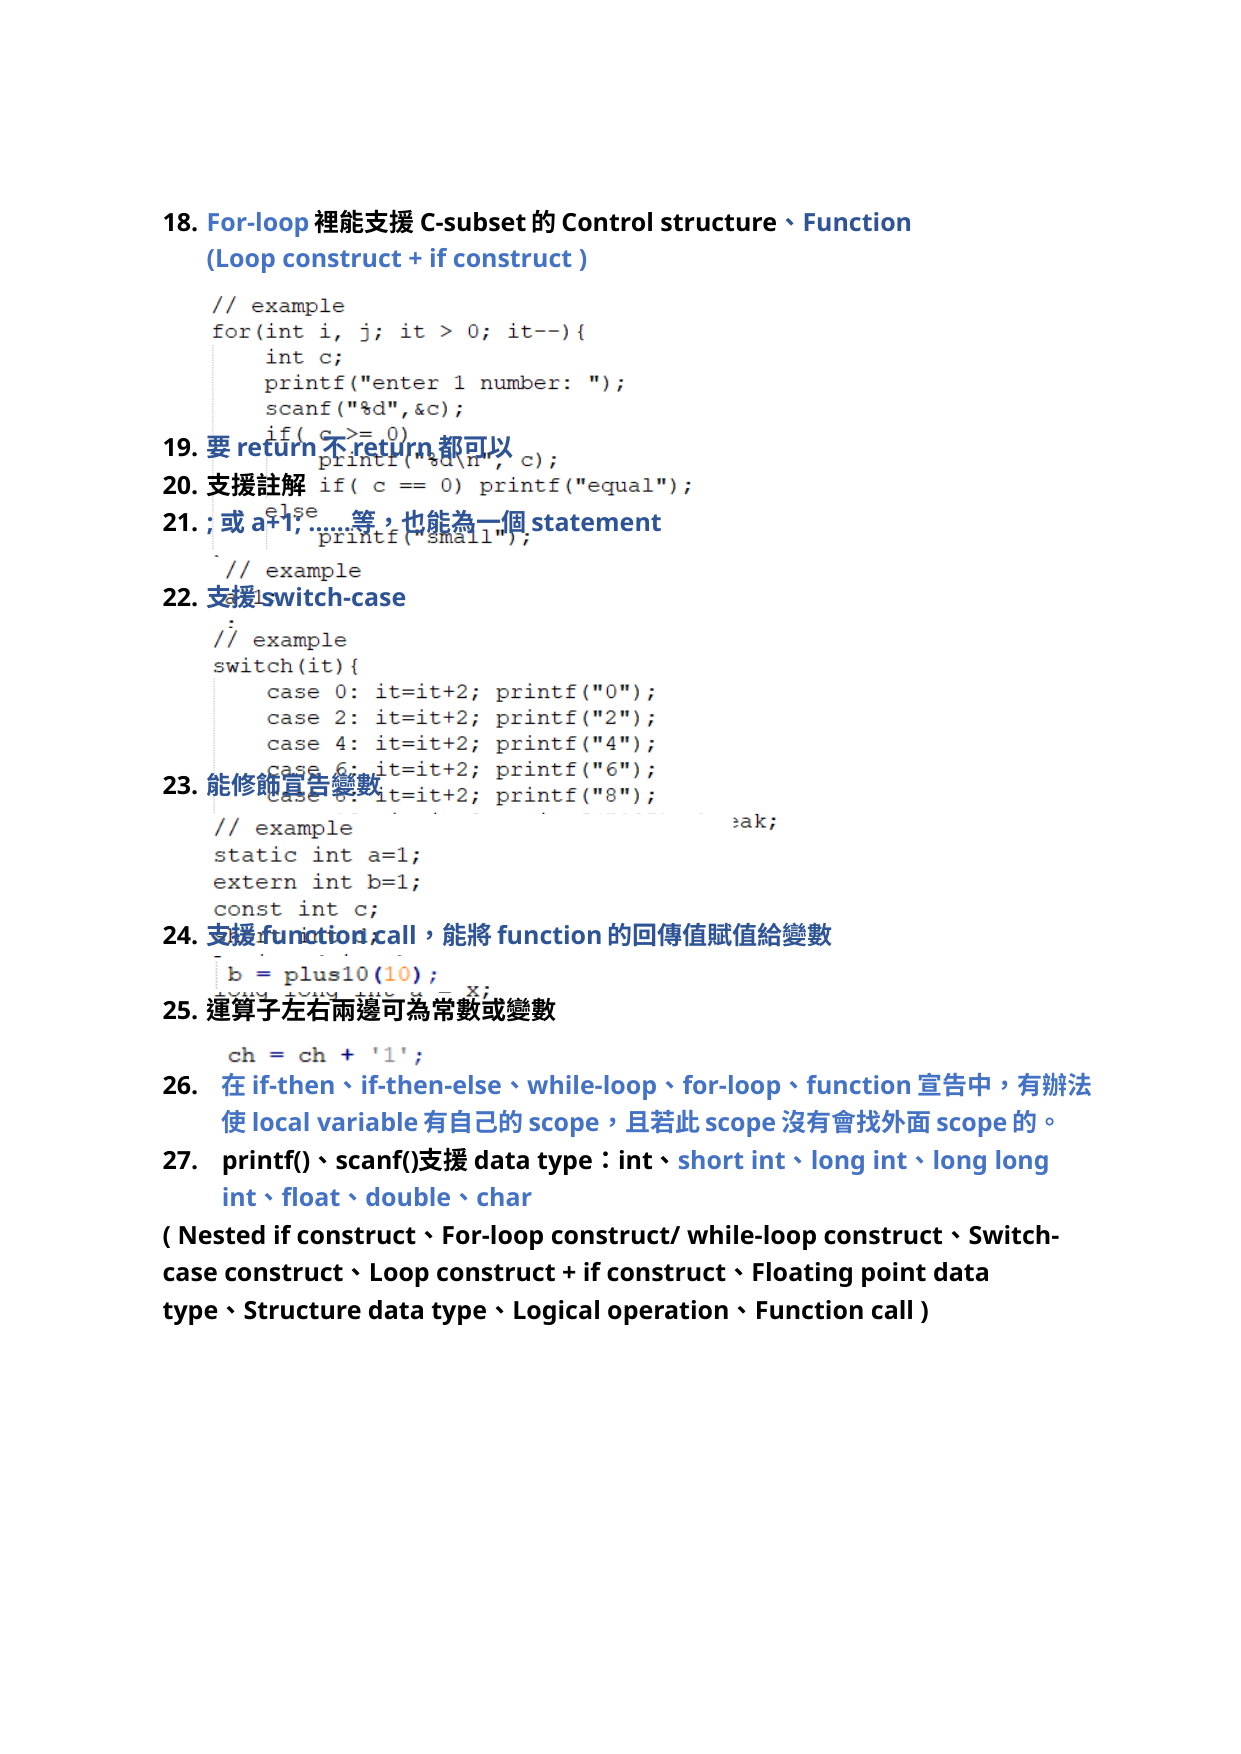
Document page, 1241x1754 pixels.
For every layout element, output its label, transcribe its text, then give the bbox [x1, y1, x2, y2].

list 支援switch-case [162, 577, 1107, 614]
picture [206, 539, 865, 577]
list 在if-then、if-then-else、while-loop、for-loop、function宣告中，有辦法使local variable有自己的scope，且若此scope沒有會找外面scope的。 [162, 1064, 1107, 1139]
text ( Nested if construct、For-loop construct/ while-loop construct、Switch-case construct、Loop construct + if construct、Floating point data type、Structure data type、Logical operation、Function call ) [162, 1214, 1107, 1327]
list 要return不return都可以 [162, 427, 1107, 464]
picture [203, 952, 734, 989]
picture [205, 614, 918, 764]
list printf()、scanf()支援data type：int、short int、long int、long long int、float、double、char [162, 1139, 1107, 1214]
list 支援註解 [162, 464, 1107, 502]
picture [212, 1042, 455, 1064]
picture [206, 289, 865, 427]
list 支援function call，能將function的回傳值賦值給變數 [162, 914, 1107, 952]
list ; 或 a+1; ……等，也能為一個statement [162, 502, 1107, 539]
list For-loop裡能支援C-subset的Control structure、Function [162, 202, 1107, 239]
list (Loop construct + if construct ) [200, 239, 1107, 277]
list 能修飾宣告變數 [162, 764, 1107, 802]
list 運算子左右兩邊可為常數或變數 [162, 989, 1107, 1027]
picture [203, 802, 918, 914]
